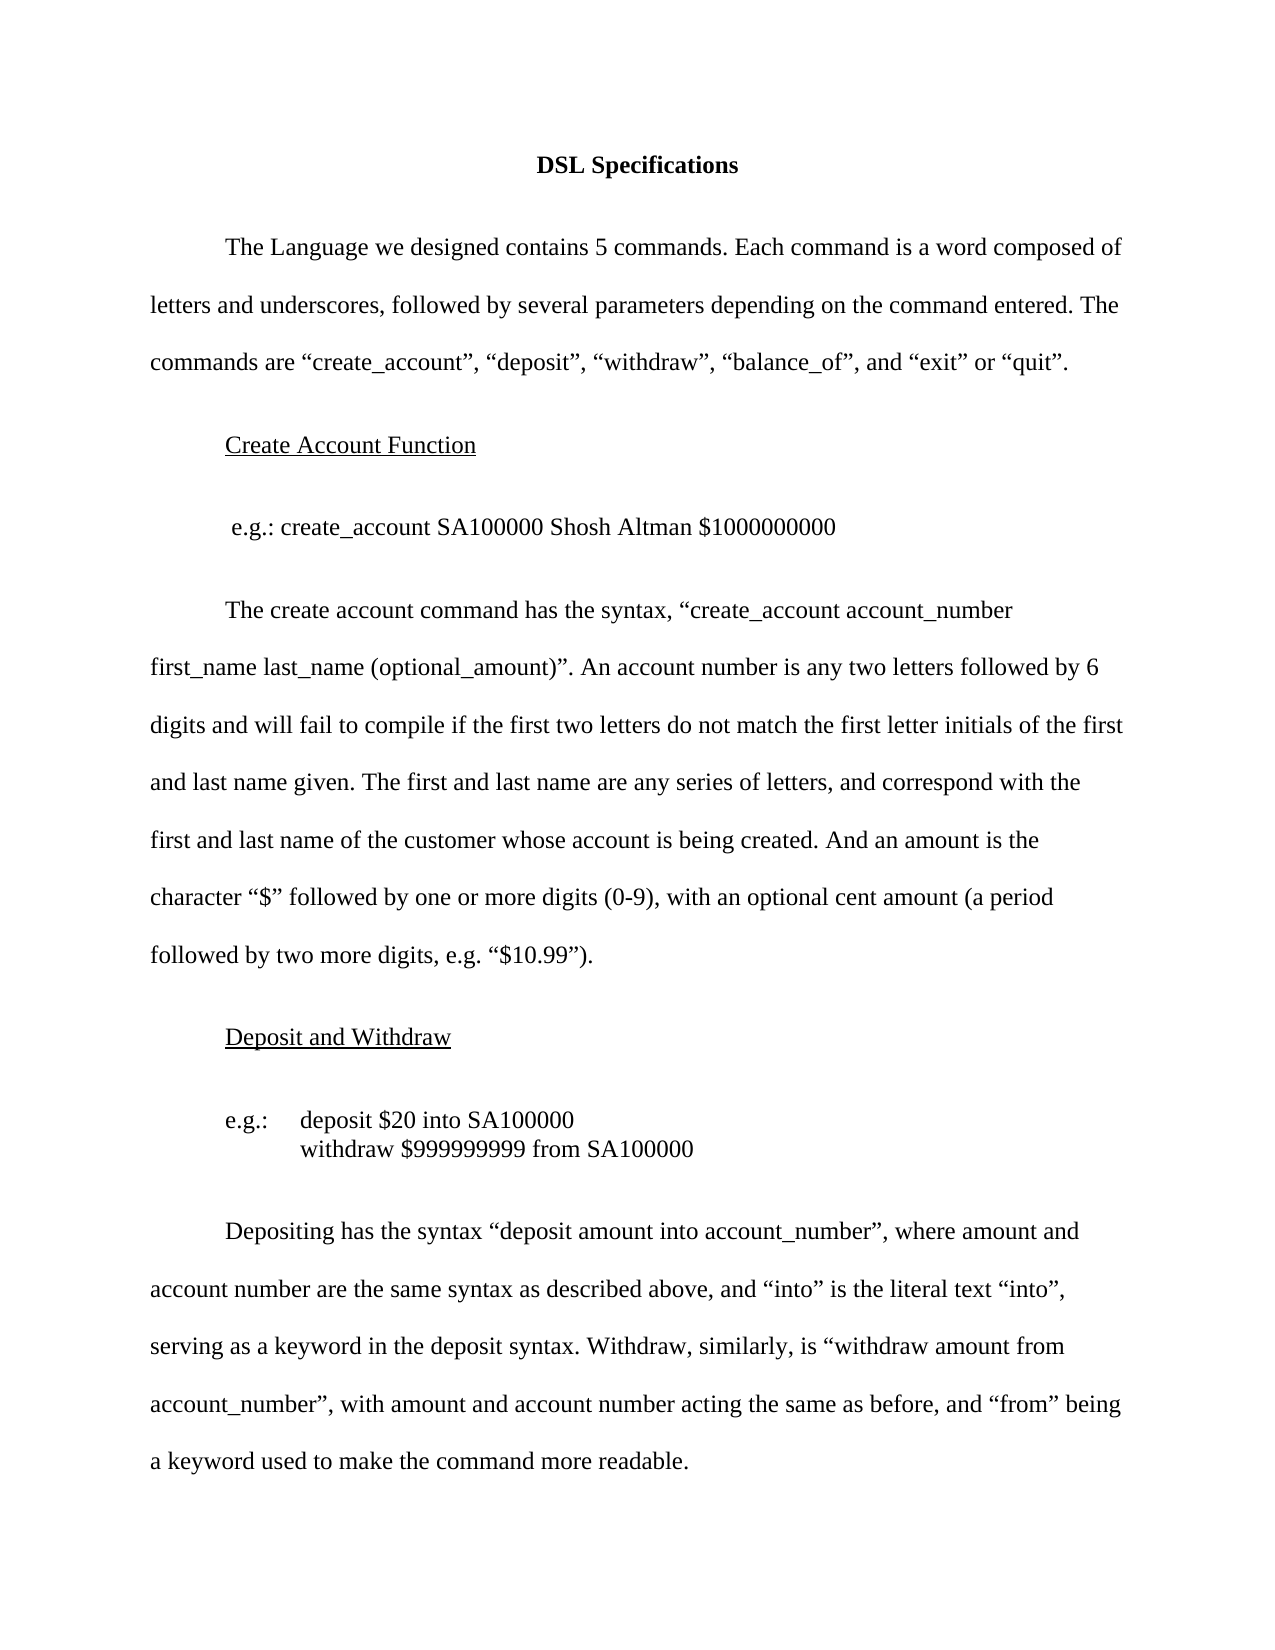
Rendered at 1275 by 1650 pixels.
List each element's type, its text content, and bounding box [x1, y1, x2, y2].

text Create Account Function [150, 430, 1125, 459]
text The create account command has the syntax, “create_account account_number first_name last_name (optional_amount)”. An account number is any two letters followed by 6 digits and will fail to compile if the first two letters do not match the first letter initials of the first and last name given. The first and last name are any series of letters, and correspond with the first and last name of the customer whose account is being created. And an amount is the character “$” followed by one or more digits (0-9), with an optional cent amount (a period followed by two more digits, e.g. “$10.99”). [150, 595, 1125, 969]
text Deposit and Withdraw [150, 1022, 1125, 1051]
text e.g.: deposit $20 into SA100000 [150, 1105, 1125, 1134]
text The Language we designed contains 5 commands. Each command is a word composed of letters and underscores, followed by several parameters depending on the command entered. The commands are “create_account”, “deposit”, “withdraw”, “balance_of”, and “exit” or “quit”. [150, 232, 1125, 376]
text e.g.: create_account SA100000 Shosh Altman $1000000000 [150, 512, 1125, 541]
text withdraw $999999999 from SA100000 [225, 1134, 1125, 1162]
text Depositing has the syntax “deposit amount into account_number”, where amount and account number are the same syntax as described above, and “into” is the literal text “into”, serving as a keyword in the deposit syntax. Withdraw, similarly, is “withdraw amount from account_number”, with amount and account number acting the same as before, and “from” being a keyword used to make the command more readable. [150, 1216, 1125, 1475]
text DSL Specifications [150, 150, 1125, 179]
